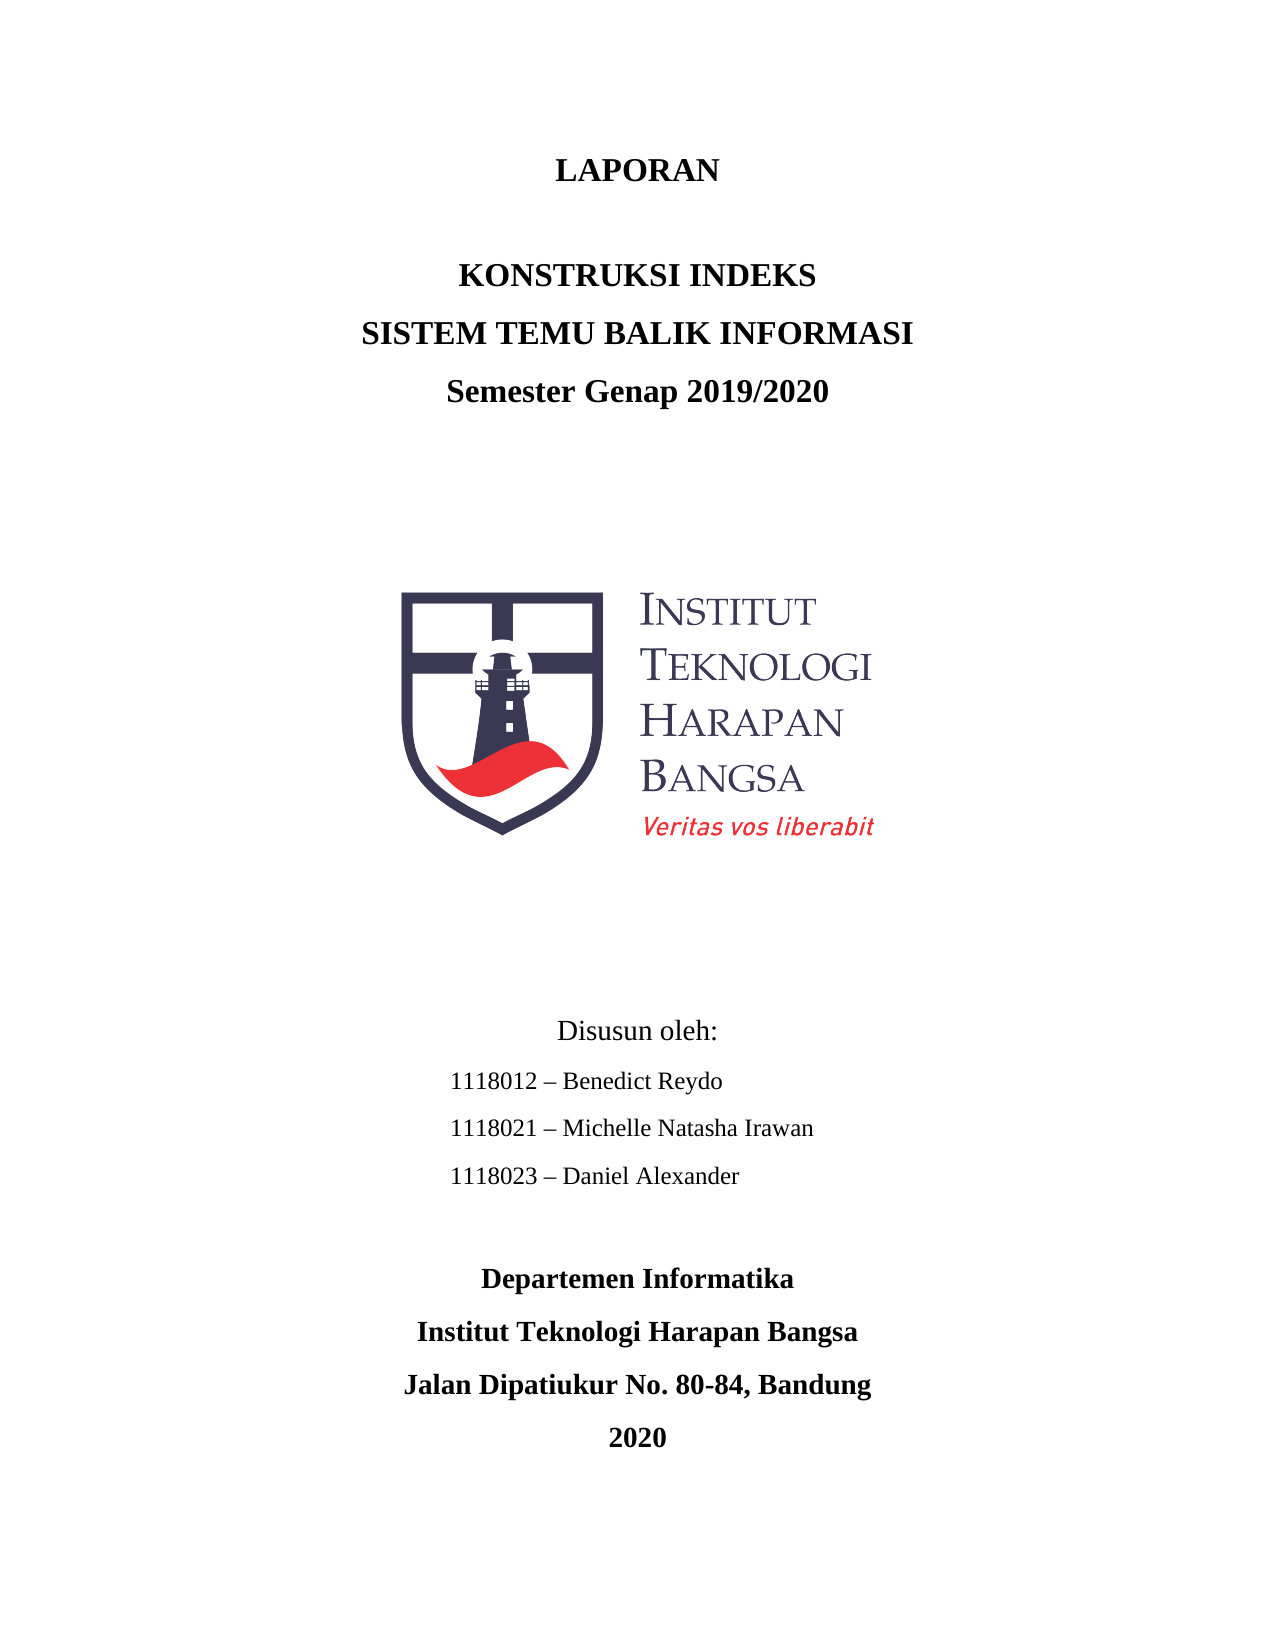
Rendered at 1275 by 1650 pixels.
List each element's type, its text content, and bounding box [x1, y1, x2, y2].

text Institut Teknologi Harapan Bangsa [150, 1314, 1125, 1348]
text Semester Genap 2019/2020 [150, 371, 1125, 409]
text KONSTRUKSI INDEKS [150, 255, 1125, 293]
text 1118012 – Benedict Reydo [450, 1066, 1125, 1094]
picture [401, 592, 874, 836]
text Departemen Informatika [150, 1262, 1125, 1295]
text 1118021 – Michelle Natasha Irawan [450, 1113, 1125, 1142]
text 2020 [150, 1420, 1125, 1454]
text LAPORAN [150, 150, 1125, 188]
text Jalan Dipatiukur No. 80-84, Bandung [150, 1367, 1125, 1401]
text SISTEM TEMU BALIK INFORMASI [150, 313, 1125, 351]
text Disusun oleh: [150, 1013, 1125, 1046]
text 1118023 – Daniel Alexander [450, 1161, 1125, 1190]
